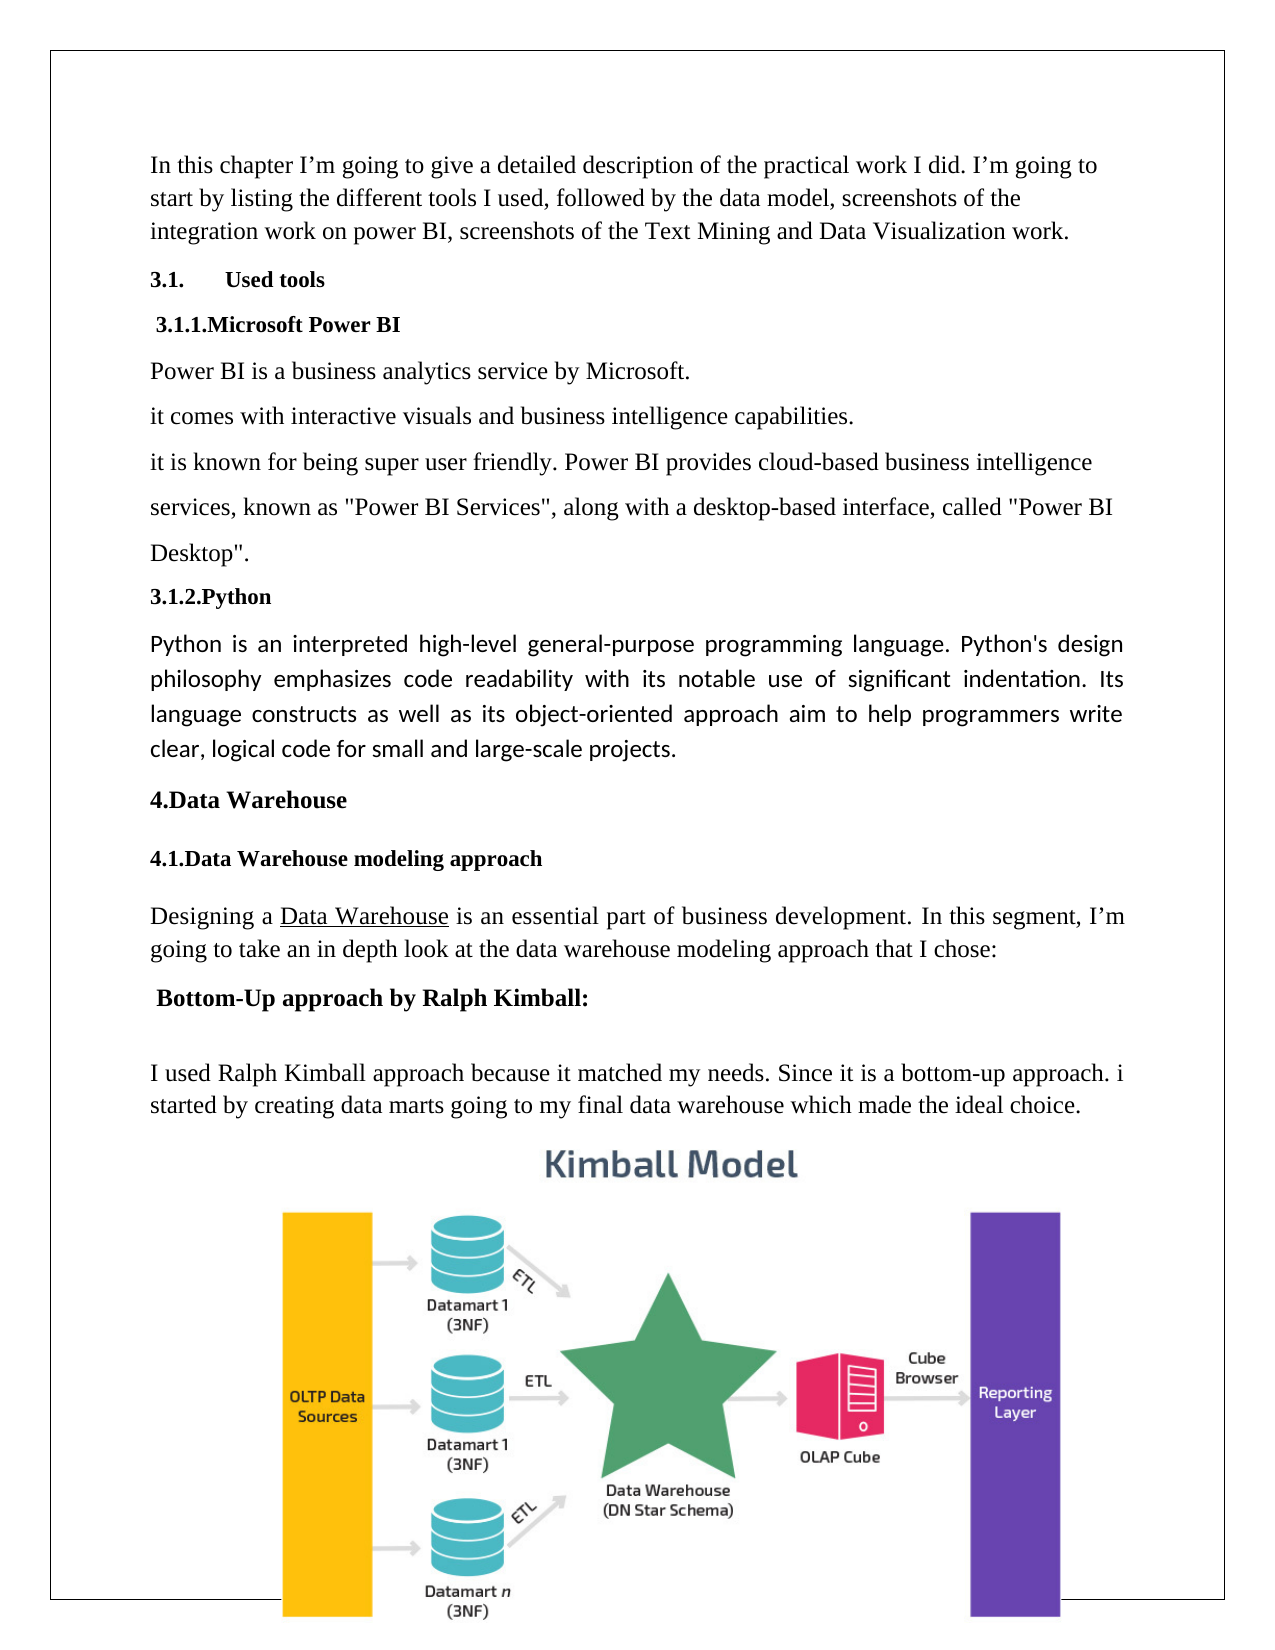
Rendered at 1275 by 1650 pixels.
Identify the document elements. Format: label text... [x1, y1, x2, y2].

text 3.1.1.Microsoft Power BI [150, 311, 1125, 337]
text it comes with interactive visuals and business intelligence capabilities. [150, 401, 1125, 430]
text 3.1.2.Python [150, 583, 1125, 609]
text 3.1. Used tools [150, 266, 1125, 292]
text In this chapter I’m going to give a detailed description of the practical work I did. I’m going to start by listing the different tools I used, followed by the data model, screenshots of the integration work on power BI, screenshots of the Text Mining and Data Visualization work. [150, 150, 1125, 245]
text I used Ralph Kimball approach because it matched my needs. Since it is a bottom-up approach. i started by creating data marts going to my final data warehouse which made the ideal choice. [150, 1058, 1125, 1119]
text Power BI is a business analytics service by Microsoft. [150, 356, 1125, 385]
text Designing a Data Warehouse is an essential part of business development. In this segment, I’m going to take an in depth look at the data warehouse modeling approach that I chose: [150, 901, 1125, 962]
text it is known for being super user friendly. Power BI provides cloud-based business intelligence [150, 447, 1125, 476]
text services, known as "Power BI Services", along with a desktop-based interface, called "Power BI [150, 492, 1125, 521]
picture [281, 1141, 1062, 1623]
text 4.Data Warehouse [150, 785, 1125, 813]
text 4.1.Data Warehouse modeling approach [150, 844, 1125, 871]
text Python is an interpreted high-level general-purpose programming language. Python's design philosophy emphasizes code readability with its notable use of significant indentation. Its language constructs as well as its object-oriented approach aim to help programmers write clear, logical code for small and large-scale projects. [150, 628, 1125, 764]
text Bottom-Up approach by Ralph Kimball: [150, 983, 1125, 1012]
text Desktop". [150, 538, 1125, 566]
